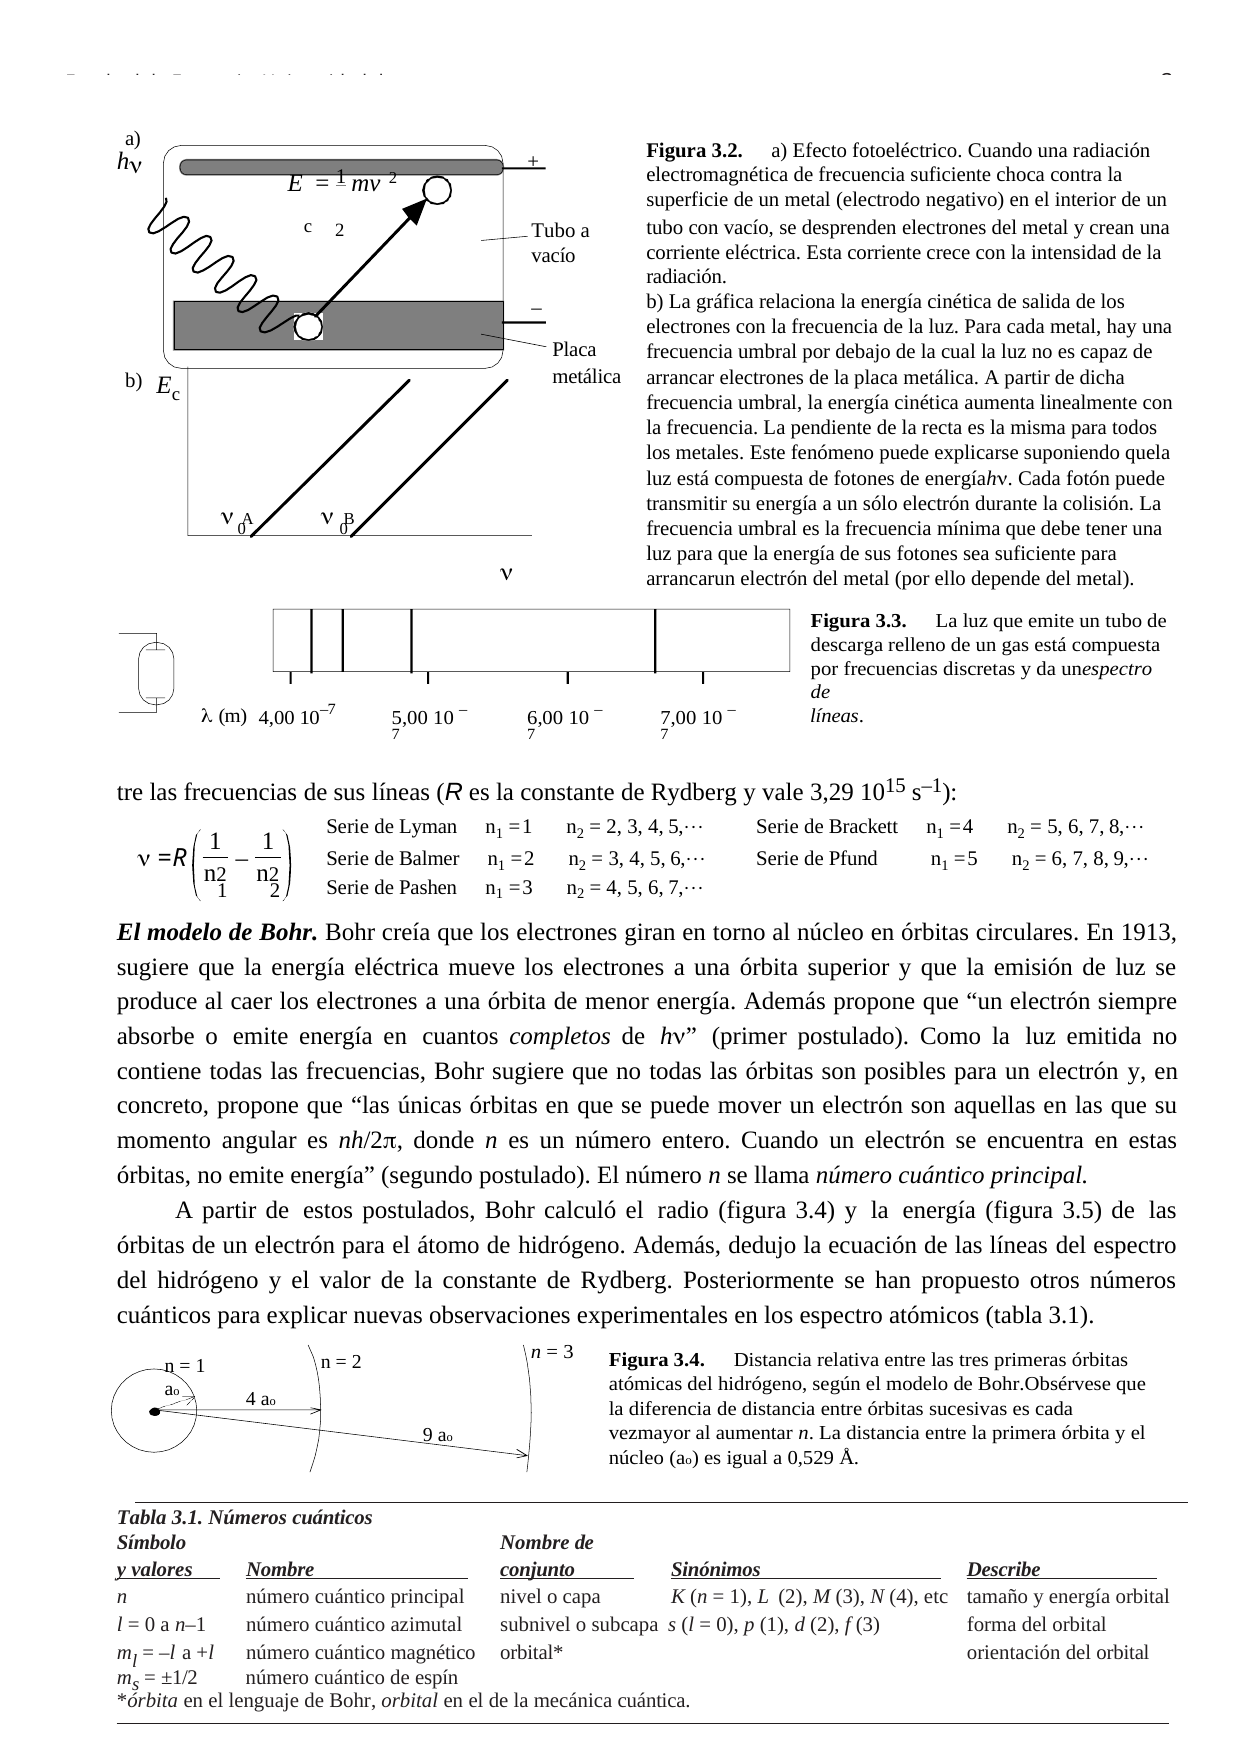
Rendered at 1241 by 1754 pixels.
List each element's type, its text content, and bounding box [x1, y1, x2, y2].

text 5,00 10 –7 [391, 704, 473, 753]
text ml = –l a +l número cuántico magnético orbital* orientación del orbital [117, 1639, 1188, 1664]
text A partir de estos postulados, Bohr calculó el radio (figura 3.4) y la energía (figura 3.5) de las órbitas de un electrón para el átomo de hidrógeno. Además, dedujo la ecuación de las líneas del espectro del hidrógeno y el valor de la constante de Rydberg. Posteriormente se han propuesto otros números cuánticos para explicar nuevas observaciones experimentales en los espectro atómicos (tabla 3.1). [117, 1195, 1177, 1329]
text líneas. [810, 704, 1188, 727]
text  =R – [137, 839, 248, 873]
text Serie de Balmer n1 =2 n2 = 3, 4, 5, 6, Serie de Pfund n1 =5 n2 = 6, 7, 8, 9, [326, 843, 1188, 872]
picture [422, 196, 452, 205]
text Figura 3.3. La luz que emite un tubo de descarga relleno de un gas está compuesta por frecuencias discretas y da unespectro de [810, 609, 1175, 703]
text Serie de Pashen n1 =3 n2 = 4, 5, 6, 7, [326, 872, 1188, 900]
picture [293, 312, 323, 341]
text b) Ec [125, 364, 349, 404]
picture [149, 1396, 195, 1416]
text n = 3 [64, 1340, 574, 1363]
text tre las frecuencias de sus líneas (R es la constante de Rydberg y vale 3,29 1015 s–1): [117, 773, 1188, 805]
list La gráfica relaciona la energía cinética de salida de los electrones con la frecuencia de la luz. Para cada metal, hay una frecuencia umbral por debajo de la cual la luz no es capaz de arrancar electrones de la placa metálica. A partir de dicha frecuencia umbral, la energía cinética aumenta linealmente con la frecuencia. La pendiente de la recta es la misma para todos los metales. Este fenómeno puede explicarse suponiendo quela luz está compuesta de fotones de energíah. Cada fotón puede transmitir su energía a un sólo electrón durante la colisión. La frecuencia umbral es la frecuencia mínima que debe tener una luz para que la energía de sus fotones sea suficiente para arrancarun electrón del metal (por ello depende del metal). [646, 289, 1173, 590]
text h E = 1 mv 2 [117, 172, 543, 196]
text y valores Nombre conjunto Sinónimos Describe n número cuántico principal nivel o capa K (n = 1), L (2), M (3), N (4), etc tamaño y energía orbital l = 0 a n–1 número cuántico azimutal subnivel o subcapa s (l = 0), p (1), d (2), f (3) forma del orbital [117, 1557, 1171, 1636]
text  (m) [64, 704, 248, 727]
text El modelo de Bohr. Bohr creía que los electrones giran en torno al núcleo en órbitas circulares. En 1913, sugiere que la energía eléctrica mueve los electrones a una órbita superior y que la emisión de luz se produce al caer los electrones a una órbita de menor energía. Además propone que “un electrón siempre absorbe o emite energía en cuantos completos de h” (primer postulado). Como la luz emitida no contiene todas las frecuencias, Bohr sugiere que no todas las órbitas son posibles para un electrón y, en concreto, propone que “las únicas órbitas en que se puede mover un electrón son aquellas en las que su momento angular es nh/2, donde n es un número entero. Cuando un electrón se encuentra en estas órbitas, no emite energía” (segundo postulado). El número n se llama número cuántico principal. [117, 917, 1178, 1188]
text – [531, 295, 623, 319]
text Serie de Lyman n1 =1 n2 = 2, 3, 4, 5, Serie de Brackett n1 =4 n2 = 5, 6, 7, 8, [326, 815, 1188, 839]
text 7,00 10 –7 [660, 704, 741, 753]
text Tubo a vacío [531, 218, 591, 267]
text c 2 [64, 215, 345, 240]
text a) [125, 126, 543, 150]
text Figura 3.4. Distancia relativa entre las tres primeras órbitas atómicas del hidrógeno, según el modelo de Bohr.Obsérvese que la diferencia de distancia entre órbitas sucesivas es cada vezmayor al aumentar n. La distancia entre la primera órbita y el núcleo (ao) es igual a 0,529 Å. [608, 1348, 1156, 1469]
text Placa metálica [552, 337, 623, 388]
text ms = ±1/2 número cuántico de espín [117, 1664, 1188, 1689]
text Símbolo Nombre de [117, 1530, 1188, 1554]
text 6,00 10 –7 [527, 704, 608, 753]
text tubo con vacío, se desprenden electrones del metal y crean una corriente eléctrica. Esta corriente crece con la intensidad de la radiación. [646, 215, 1175, 288]
text  [500, 563, 623, 585]
text 4,00 10–7 [258, 704, 337, 729]
text Figura 3.2. a) Efecto fotoeléctrico. Cuando una radiación electromagnética de frecuencia suficiente choca contra la superficie de un metal (electrodo negativo) en el interior de un [646, 137, 1167, 211]
text *órbita en el lenguaje de Bohr, orbital en el de la mecánica cuántica. [117, 1689, 1188, 1712]
text + [527, 153, 543, 172]
text Tabla 3.1. Números cuánticos [117, 1505, 1188, 1529]
